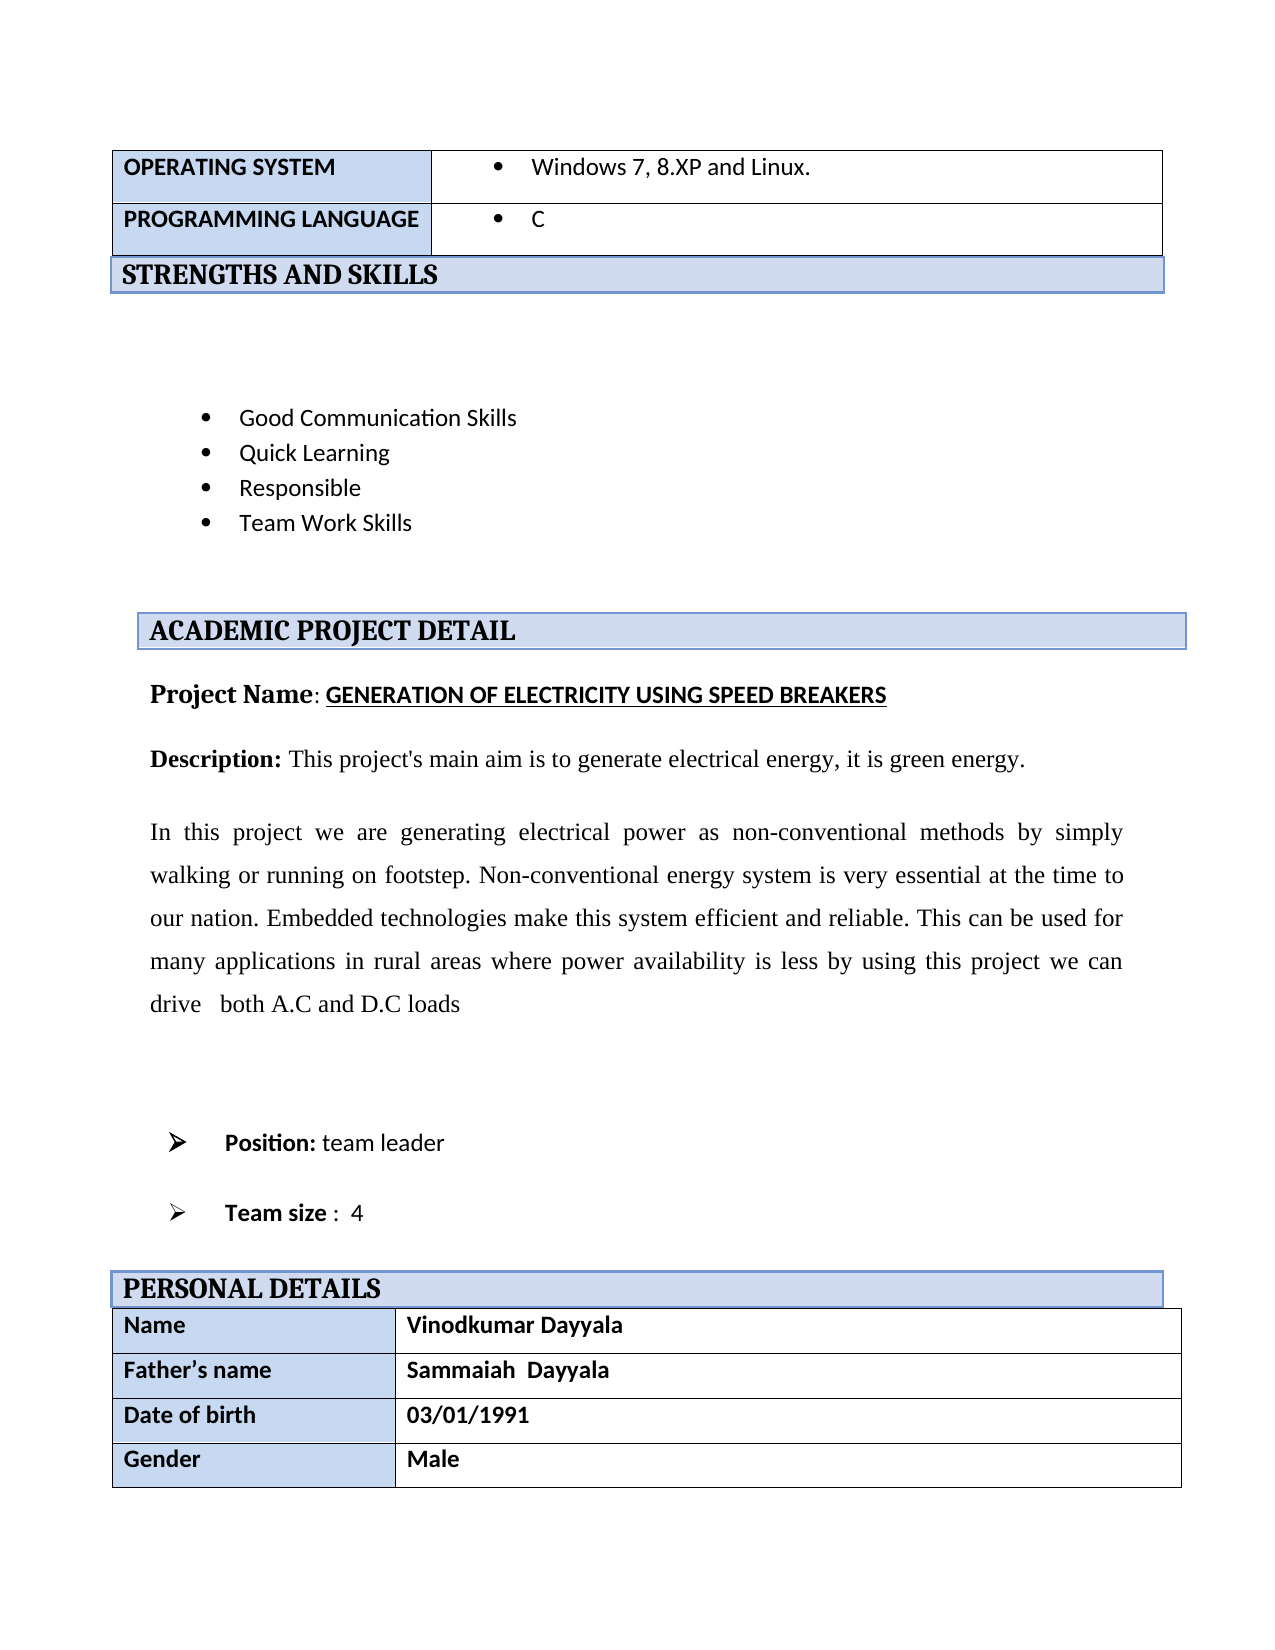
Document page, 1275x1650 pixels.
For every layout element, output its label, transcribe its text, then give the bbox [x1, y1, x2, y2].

table_cell 03/01/1991 [396, 1399, 1181, 1442]
text Description: This project's main aim is to generate electrical energy, it is green energy. [150, 744, 1125, 773]
table_header Name [113, 1309, 395, 1353]
table_header OPERATING SYSTEM [113, 151, 431, 202]
list Team Work Skills [202, 507, 1125, 538]
list Quick Learning [202, 437, 1125, 468]
table_header Windows 7, 8.XP and Linux. [432, 151, 1162, 202]
table_cell PROGRAMMING LANGUAGE [113, 204, 431, 255]
table_cell Male [396, 1444, 1181, 1487]
table_cell Gender [113, 1444, 395, 1487]
table_header PERSONAL DETAILS [113, 1273, 1162, 1306]
table_cell Father’s name [113, 1354, 395, 1398]
table_cell C [432, 204, 1162, 255]
table_header Vinodkumar Dayyala [396, 1309, 1181, 1353]
list Team size : 4 [187, 1197, 1125, 1227]
table_header STRENGTHS AND SKILLS [112, 258, 1163, 291]
list Responsible [202, 472, 1125, 503]
table_cell Sammaiah Dayyala [396, 1354, 1181, 1398]
table_header ACADEMIC PROJECT DETAIL [139, 614, 1185, 647]
list Good Communication Skills [202, 402, 1125, 433]
list Position: team leader [187, 1127, 1125, 1157]
text Project Name: GENERATION OF ELECTRICITY USING SPEED BREAKERS [150, 650, 1125, 711]
table_cell Date of birth [113, 1399, 395, 1442]
text In this project we are generating electrical power as non-conventional methods by simply walking or running on footstep. Non-conventional energy system is very essential at the time to our nation. Embedded technologies make this system efficient and reliable. This can be used for many applications in rural areas where power availability is less by using this project we can drive both A.C and D.C loads [150, 817, 1125, 1018]
